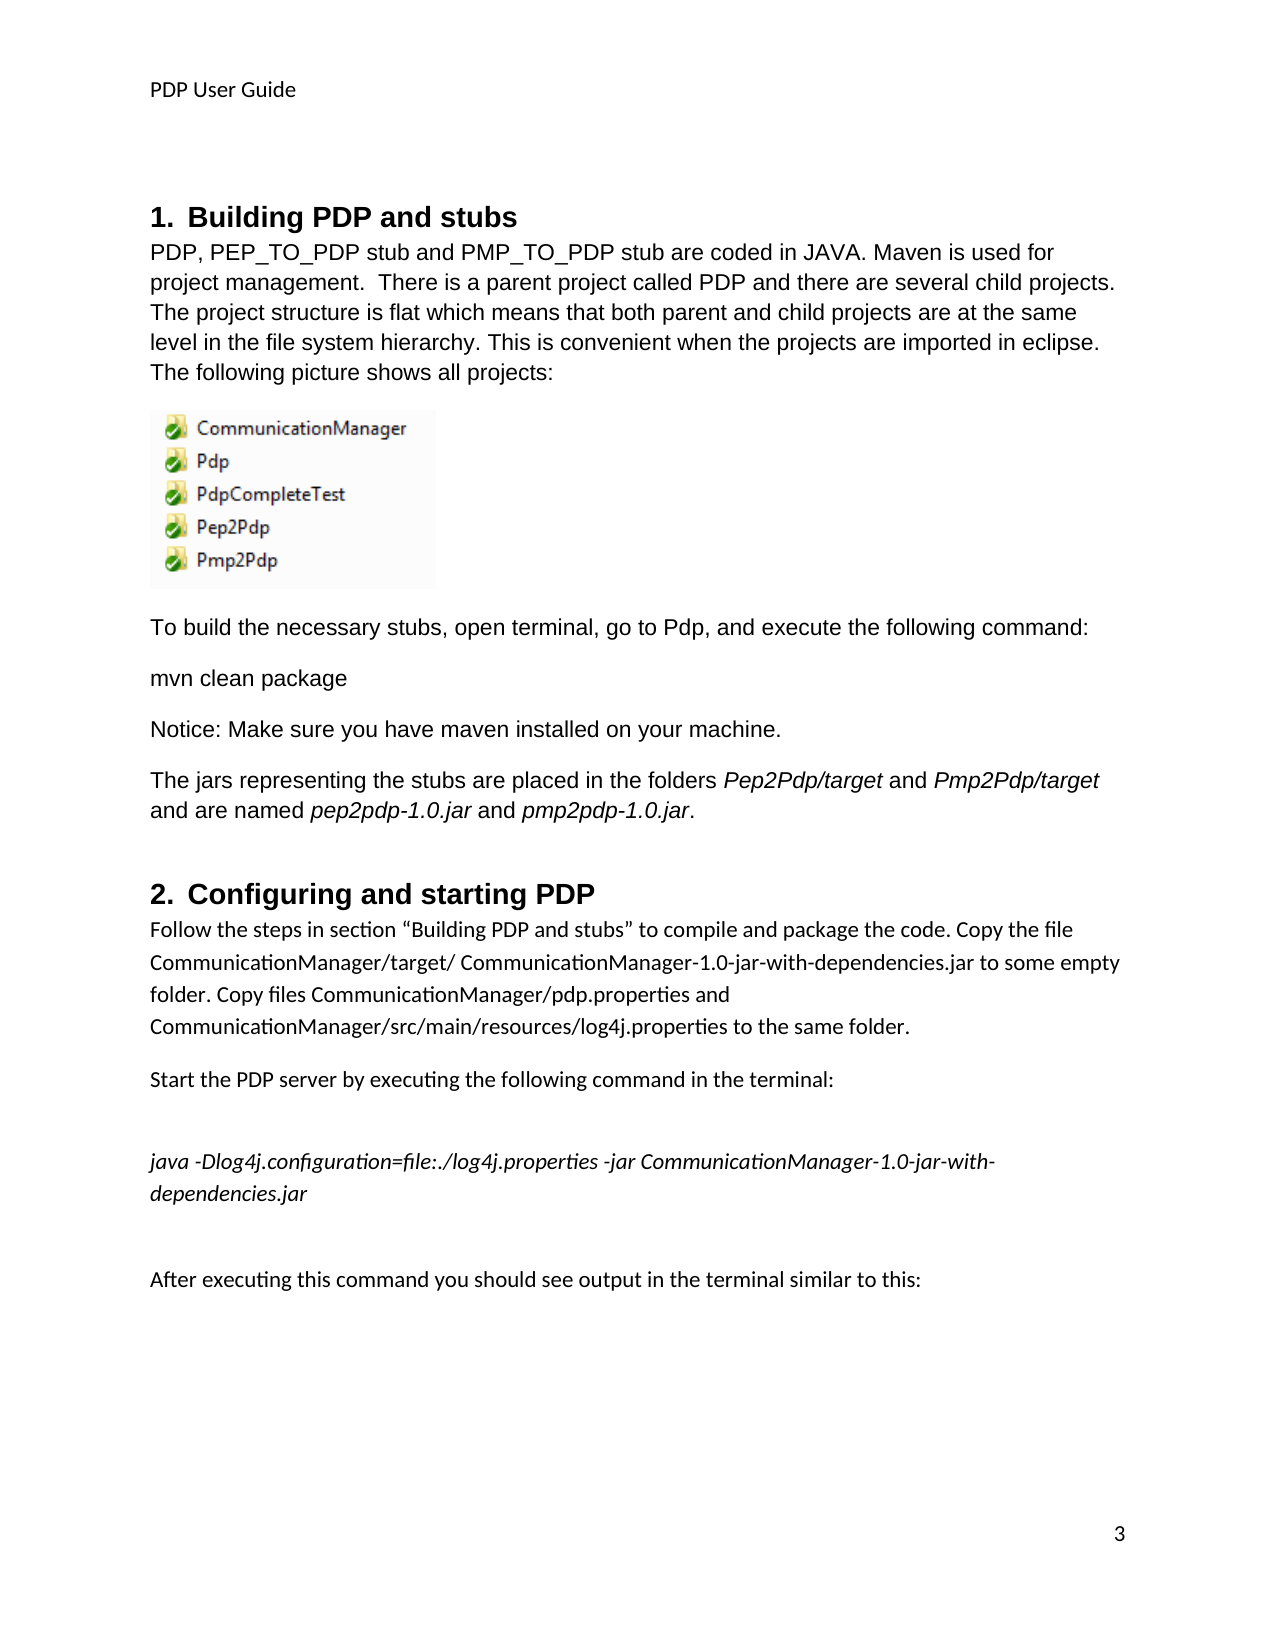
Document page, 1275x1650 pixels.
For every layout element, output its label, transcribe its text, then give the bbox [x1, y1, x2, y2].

text To build the necessary stubs, open terminal, go to Pdp, and execute the following command: [150, 613, 1125, 640]
text Start the PDP server by executing the following command in the terminal: [150, 1065, 1125, 1093]
text PDP, PEP_TO_PDP stub and PMP_TO_PDP stub are coded in JAVA. Maven is used for project management. There is a parent project called PDP and there are several child projects. The project structure is flat which means that both parent and child projects are at the same level in the file system hierarchy. This is convenient when the projects are imported in eclipse. The following picture shows all projects: [150, 238, 1125, 386]
subtitle Configuring and starting PDP [150, 877, 1125, 911]
text Follow the steps in section “Building PDP and stubs” to compile and package the code. Copy the file CommunicationManager/target/ CommunicationManager-1.0-jar-with-dependencies.jar to some empty folder. Copy files CommunicationManager/pdp.properties and CommunicationManager/src/main/resources/log4j.properties to the same folder. [150, 916, 1125, 1040]
text mvn clean package [150, 664, 1125, 691]
subtitle Building PDP and stubs [150, 200, 1125, 233]
subtitle java -Dlog4j.configuration=file:./log4j.properties -jar CommunicationManager-1.0-jar-with-dependencies.jar [150, 1147, 1125, 1208]
text Notice: Make sure you have maven installed on your machine. [150, 716, 1125, 742]
text The jars representing the stubs are placed in the folders Pep2Pdp/target and Pmp2Pdp/target and are named pep2pdp-1.0.jar and pmp2pdp-1.0.jar. [150, 767, 1125, 823]
text After executing this command you should see output in the terminal similar to this: [150, 1265, 1125, 1293]
picture [150, 410, 436, 589]
